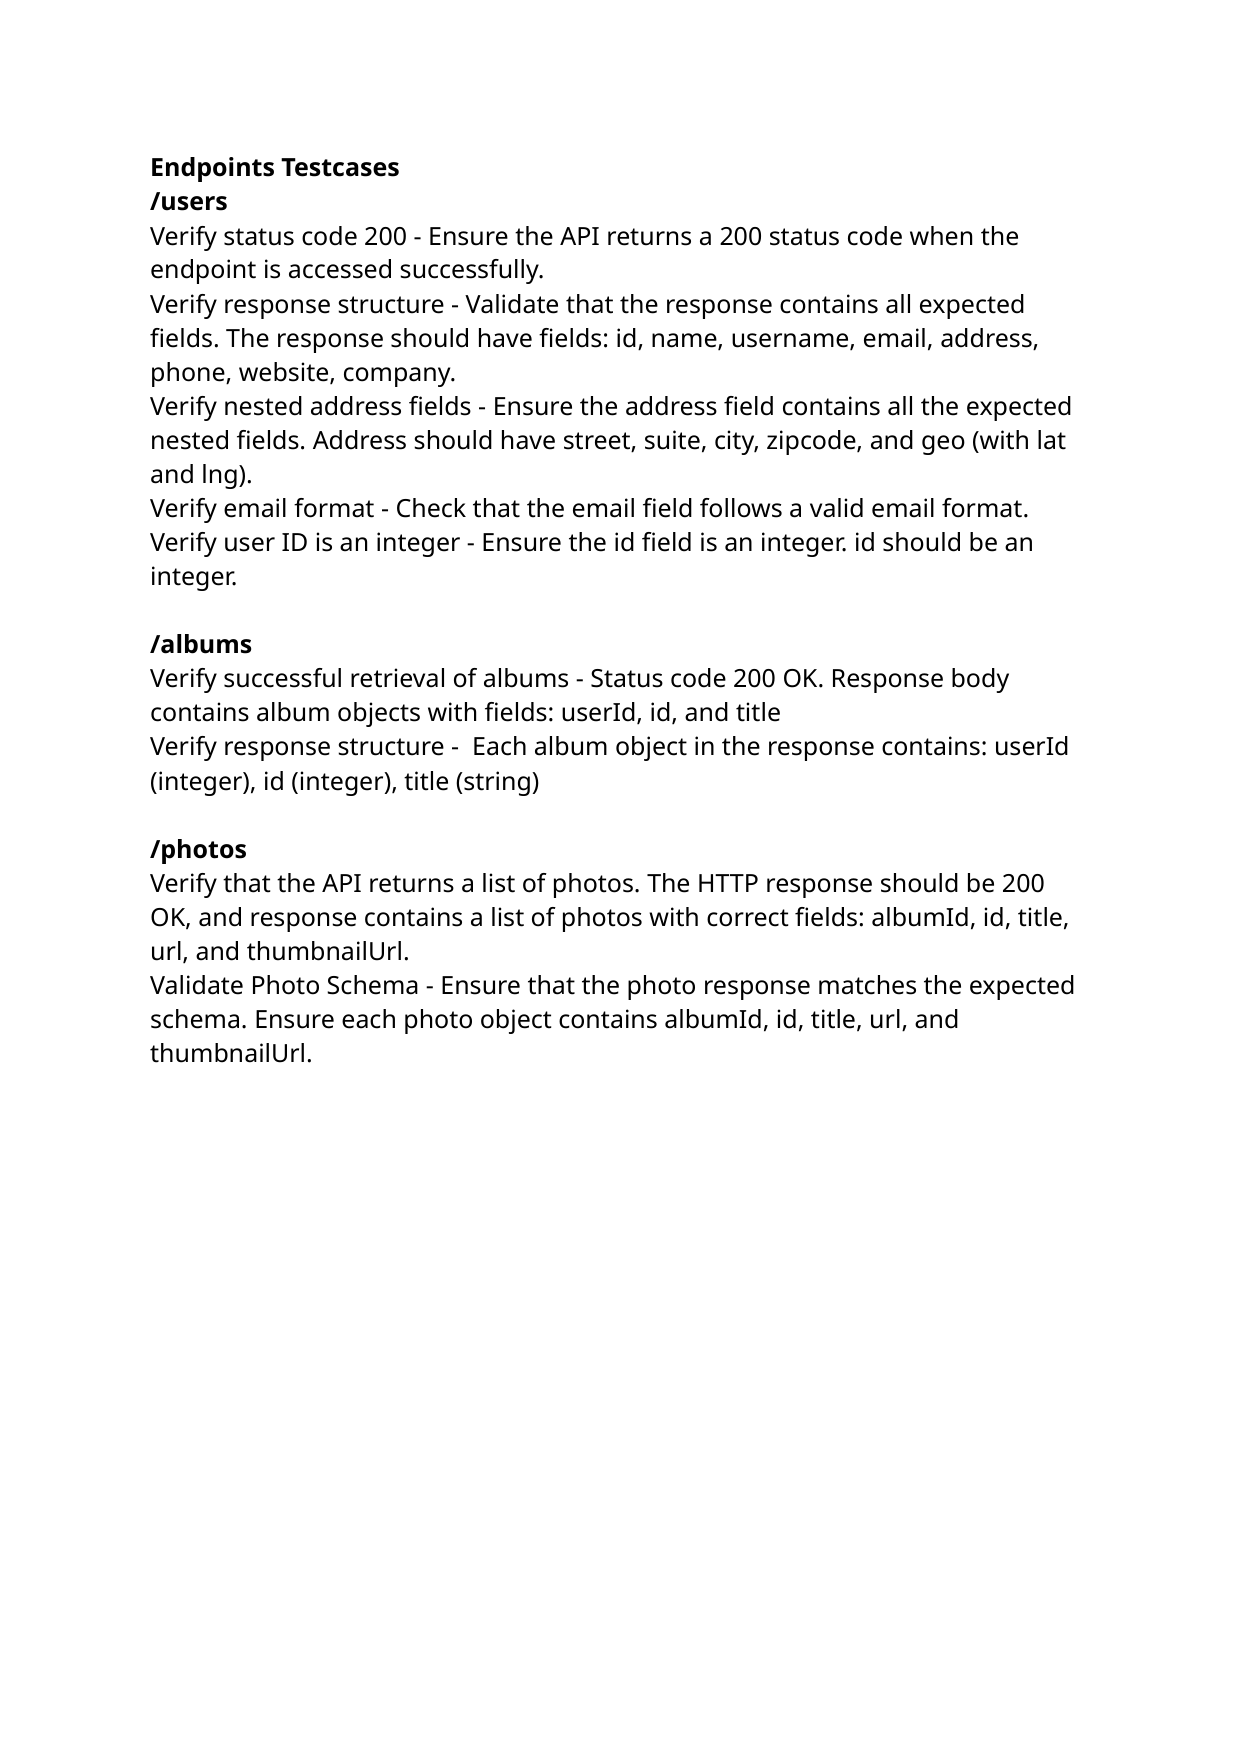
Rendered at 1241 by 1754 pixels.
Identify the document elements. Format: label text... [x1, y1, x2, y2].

text Verify successful retrieval of albums - Status code 200 OK. Response body contains album objects with fields: userId, id, and title [150, 661, 1090, 729]
text Verify response structure - Each album object in the response contains: userId (integer), id (integer), title (string) [150, 729, 1090, 797]
text Verify nested address fields - Ensure the address field contains all the expected nested fields. Address should have street, suite, city, zipcode, and geo (with lat and lng). [150, 388, 1090, 491]
text /photos [150, 831, 1090, 865]
text Validate Photo Schema - Ensure that the photo response matches the expected schema. Ensure each photo object contains albumId, id, title, url, and thumbnailUrl. [150, 967, 1090, 1070]
text Verify that the API returns a list of photos. The HTTP response should be 200 OK, and response contains a list of photos with correct fields: albumId, id, title, url, and thumbnailUrl. [150, 865, 1090, 967]
text /albums [150, 627, 1090, 661]
text Endpoints Testcases [150, 150, 1090, 184]
text Verify response structure - Validate that the response contains all expected fields. The response should have fields: id, name, username, email, address, phone, website, company. [150, 286, 1090, 388]
text Verify email format - Check that the email field follows a valid email format. [150, 491, 1090, 525]
text /users Verify status code 200 - Ensure the API returns a 200 status code when the endpoint is accessed successfully. [150, 184, 1090, 286]
text Verify user ID is an integer - Ensure the id field is an integer. id should be an integer. [150, 525, 1090, 593]
